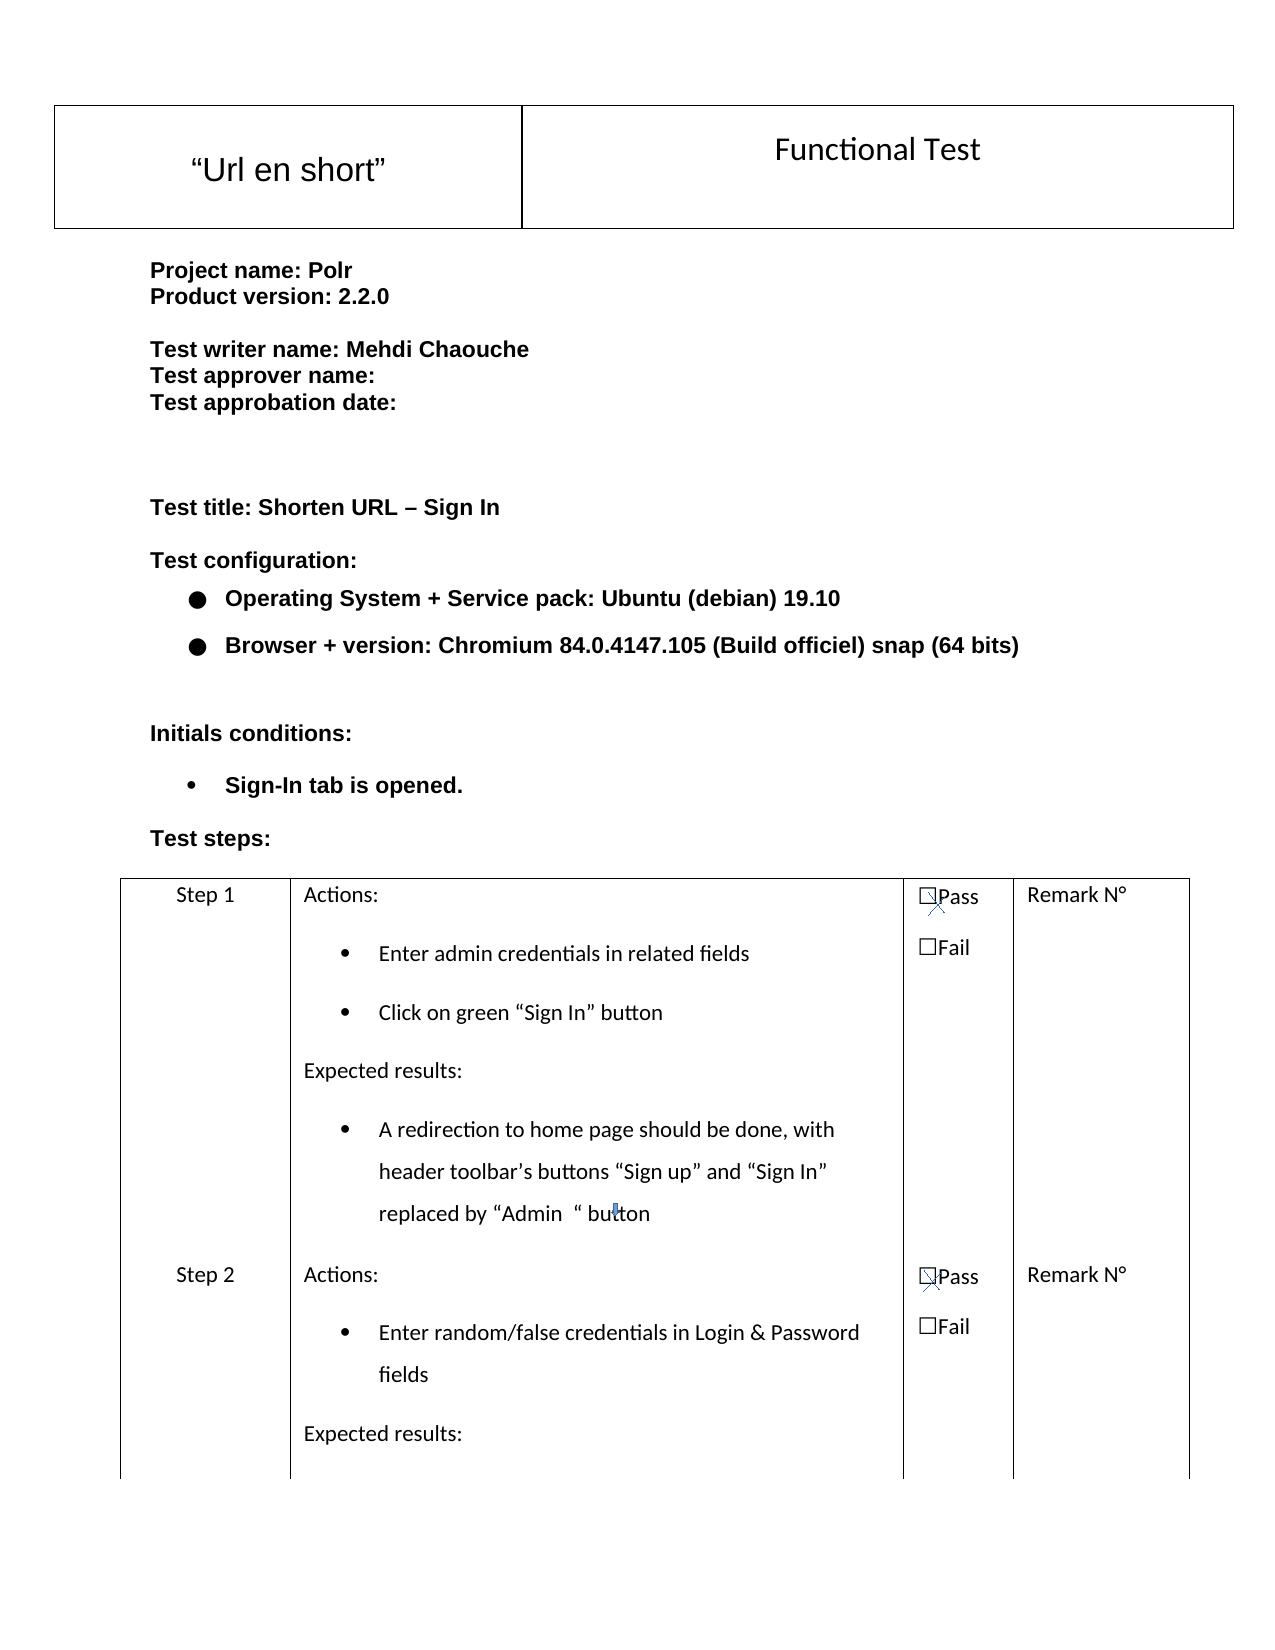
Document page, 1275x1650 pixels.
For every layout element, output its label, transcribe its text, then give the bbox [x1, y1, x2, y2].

table_header Remark N° [1014, 879, 1189, 1258]
text Test steps: [150, 825, 1125, 851]
text Test title: Shorten URL – Sign In [150, 494, 1125, 520]
list Operating System + Service pack: Ubuntu (debian) 19.10 [187, 573, 1125, 620]
table_header Actions: Enter admin credentials in related fields Click on green “Sign In” button Expected results: A redirection to home page should be done, with header toolbar’s buttons “Sign up” and “Sign In” replaced by “Admin “ button [291, 879, 903, 1258]
table_cell ☐Pass ☐Fail [904, 1258, 1013, 1478]
text Test configuration: [150, 547, 1125, 573]
text Test writer name: Mehdi Chaouche [150, 336, 1125, 362]
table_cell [291, 1258, 903, 1478]
table_header ☐Pass ☐Fail [904, 879, 1013, 1258]
text Test approver name: [150, 362, 1125, 388]
list Sign-In tab is opened. [187, 772, 1125, 799]
text Initials conditions: [150, 719, 1125, 746]
text Project name: Polr [150, 257, 1125, 283]
text Test approbation date: [150, 388, 1125, 415]
table_cell Step 2 [121, 1258, 290, 1478]
table_header Step 1 [121, 879, 290, 1258]
list Browser + version: Chromium 84.0.4147.105 (Build officiel) snap (64 bits) [187, 620, 1125, 667]
table_cell Remark N° [1014, 1258, 1189, 1478]
text Product version: 2.2.0 [150, 283, 1125, 309]
